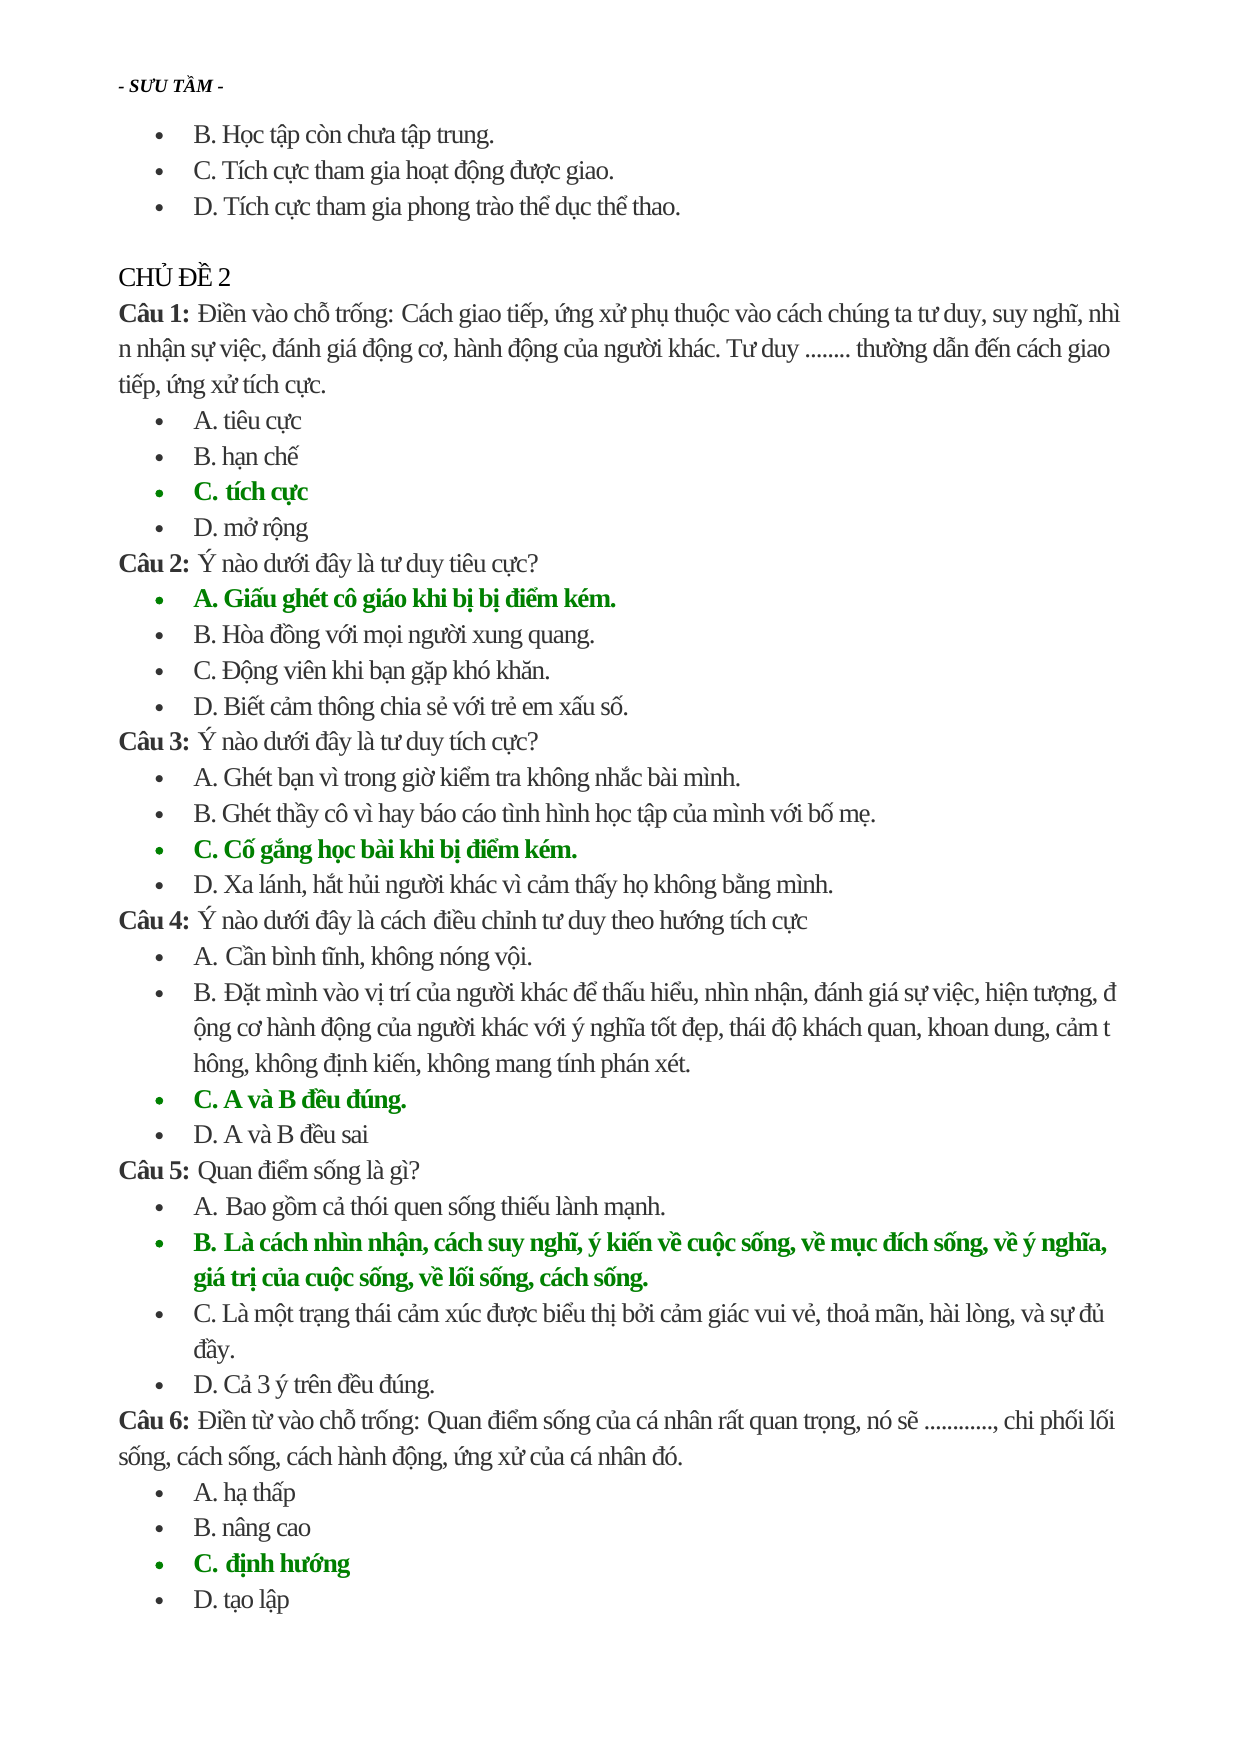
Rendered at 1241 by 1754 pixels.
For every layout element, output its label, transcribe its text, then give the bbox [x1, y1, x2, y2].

text Câu 2: Ý nào dưới đây là tư duy tiêu cực? [118, 547, 1122, 578]
list B. hạn chế [156, 440, 1122, 471]
list C. Tích cực tham gia hoạt động được giao. [156, 154, 1122, 185]
list D. Cả 3 ý trên đều đúng. [156, 1369, 1122, 1400]
list D. mở rộng [156, 511, 1122, 542]
list A. Giấu ghét cô giáo khi bị bị điểm kém. [156, 583, 1122, 614]
text Câu 1: Điền vào chỗ trống: Cách giao tiếp, ứng xử phụ thuộc vào cách chúng ta tư duy, suy nghĩ, nhìn nhận sự việc, đánh giá động cơ, hành động của người khác. Tư duy ........ thường dẫn đến cách giao tiếp, ứng xử tích cực. [118, 297, 1122, 399]
list B. nâng cao [156, 1512, 1122, 1543]
list B. Là cách nhìn nhận, cách suy nghĩ, ý kiến về cuộc sống, về mục đích sống, về ý nghĩa, giá trị của cuộc sống, về lối sống, cách sống. [156, 1226, 1122, 1293]
list C. Cố gắng học bài khi bị điểm kém. [156, 833, 1122, 864]
list D. Xa lánh, hắt hủi người khác vì cảm thấy họ không bằng mình. [156, 868, 1122, 899]
list D. Biết cảm thông chia sẻ với trẻ em xấu số. [156, 690, 1122, 721]
list A. tiêu cực [156, 404, 1122, 435]
list C. Là một trạng thái cảm xúc được biểu thị bởi cảm giác vui vẻ, thoả mãn, hài lòng, và sự đủ đầy. [156, 1297, 1122, 1364]
list C. A và B đều đúng. [156, 1083, 1122, 1114]
list C. tích cực [156, 475, 1122, 507]
text CHỦ ĐỀ 2 [118, 261, 1122, 292]
text Câu 5: Quan điểm sống là gì? [118, 1154, 1122, 1185]
list A. hạ thấp [156, 1476, 1122, 1507]
text Câu 4: Ý nào dưới đây là cách điều chỉnh tư duy theo hướng tích cực [118, 904, 1122, 935]
list B. Hòa đồng với mọi người xung quang. [156, 618, 1122, 649]
list C. định hướng [156, 1547, 1122, 1578]
text Câu 3: Ý nào dưới đây là tư duy tích cực? [118, 726, 1122, 757]
list B. Ghét thầy cô vì hay báo cáo tình hình học tập của mình với bố mẹ. [156, 797, 1122, 828]
text Câu 6: Điền từ vào chỗ trống: Quan điểm sống của cá nhân rất quan trọng, nó sẽ ............, chi phối lối sống, cách sống, cách hành động, ứng xử của cá nhân đó. [118, 1404, 1122, 1471]
list A. Bao gồm cả thói quen sống thiếu lành mạnh. [156, 1190, 1122, 1221]
list D. tạo lập [156, 1583, 1122, 1614]
list C. Động viên khi bạn gặp khó khăn. [156, 654, 1122, 685]
list A. Cần bình tĩnh, không nóng vội. [156, 940, 1122, 971]
list D. A và B đều sai [156, 1118, 1122, 1150]
list D. Tích cực tham gia phong trào thể dục thể thao. [156, 189, 1122, 221]
list B. Học tập còn chưa tập trung. [156, 118, 1122, 149]
list B. Đặt mình vào vị trí của người khác để thấu hiểu, nhìn nhận, đánh giá sự việc, hiện tượng, động cơ hành động của người khác với ý nghĩa tốt đẹp, thái độ khách quan, khoan dung, cảm thông, không định kiến, không mang tính phán xét. [156, 976, 1122, 1078]
list A. Ghét bạn vì trong giờ kiểm tra không nhắc bài mình. [156, 761, 1122, 792]
